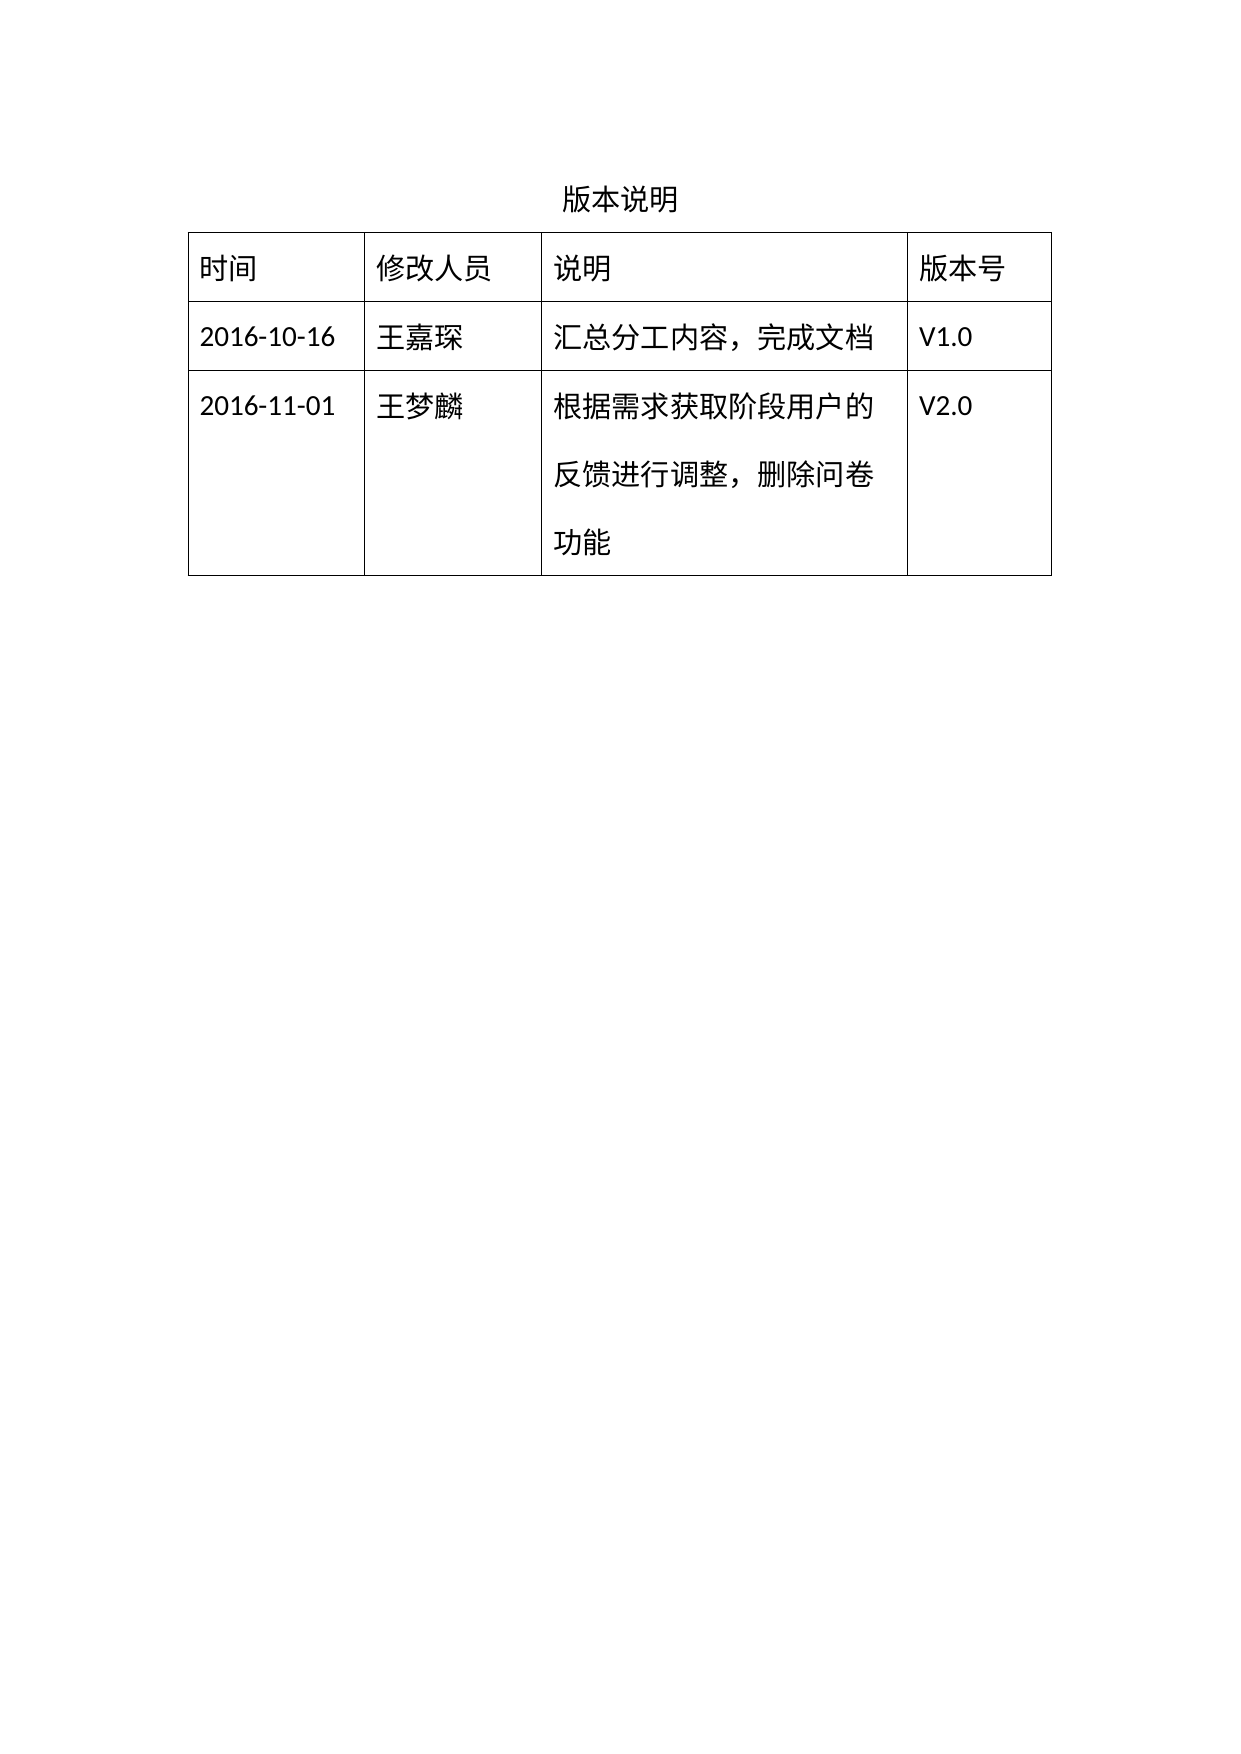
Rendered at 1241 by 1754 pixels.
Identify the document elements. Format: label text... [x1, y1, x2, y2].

table_header 版本号 [908, 233, 1051, 301]
table_cell 汇总分工内容，完成文档 [542, 302, 907, 370]
table_header 修改人员 [365, 233, 541, 301]
table_cell 王嘉琛 [365, 302, 541, 370]
text 版本说明 [187, 164, 1053, 232]
table_cell V1.0 [908, 302, 1051, 370]
table_header 说明 [542, 233, 907, 301]
table_cell 2016-10-16 [189, 302, 364, 370]
table_cell 2016-11-01 [189, 371, 364, 574]
table_cell 王梦麟 [365, 371, 541, 574]
table_cell 根据需求获取阶段用户的反馈进行调整，删除问卷功能 [542, 371, 907, 574]
table_header 时间 [189, 233, 364, 301]
table_cell V2.0 [908, 371, 1051, 574]
